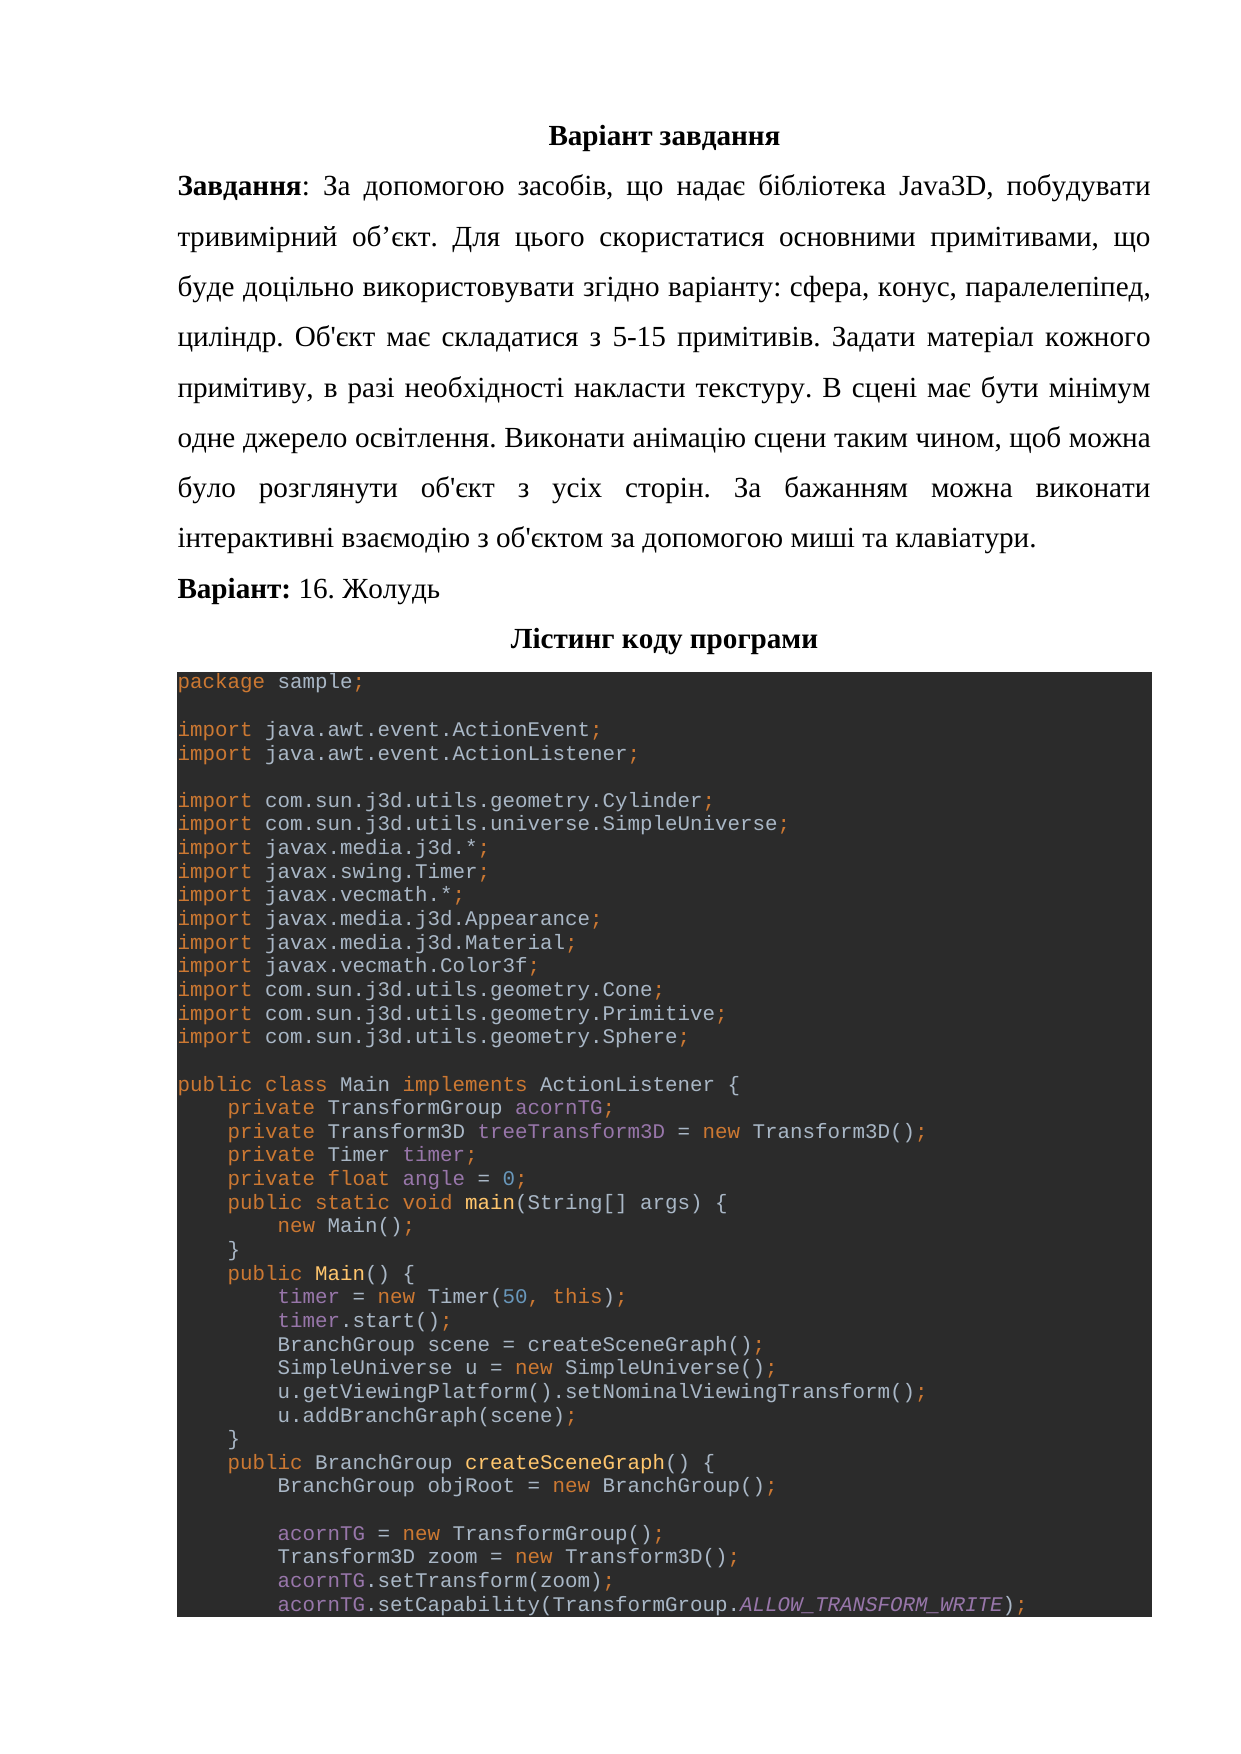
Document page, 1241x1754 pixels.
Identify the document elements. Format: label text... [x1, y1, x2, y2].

text Завдання: За допомогою засобів, що надає бібліотека Java3D, побудувати тривимірний об’єкт. Для цього скористатися основними примітивами, що буде доцільно використовувати згідно варіанту: сфера, конус, паралелепіпед, циліндр. Об'єкт має складатися з 5-15 примітивів. Задати матеріал кожного примітиву, в разі необхідності накласти текстуру. В сцені має бути мінімум одне джерело освітлення. Виконати анімацію сцени таким чином, щоб можна було розглянути об'єкт з усіх сторін. За бажанням можна виконати інтерактивні взаємодію з об'єктом за допомогою миші та клавіатури. [177, 168, 1152, 554]
text Варіант завдання [177, 118, 1152, 152]
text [177, 672, 1152, 1617]
text Лістинг коду програми [177, 621, 1152, 655]
text Варіант: 16. Жолудь [177, 571, 1152, 604]
